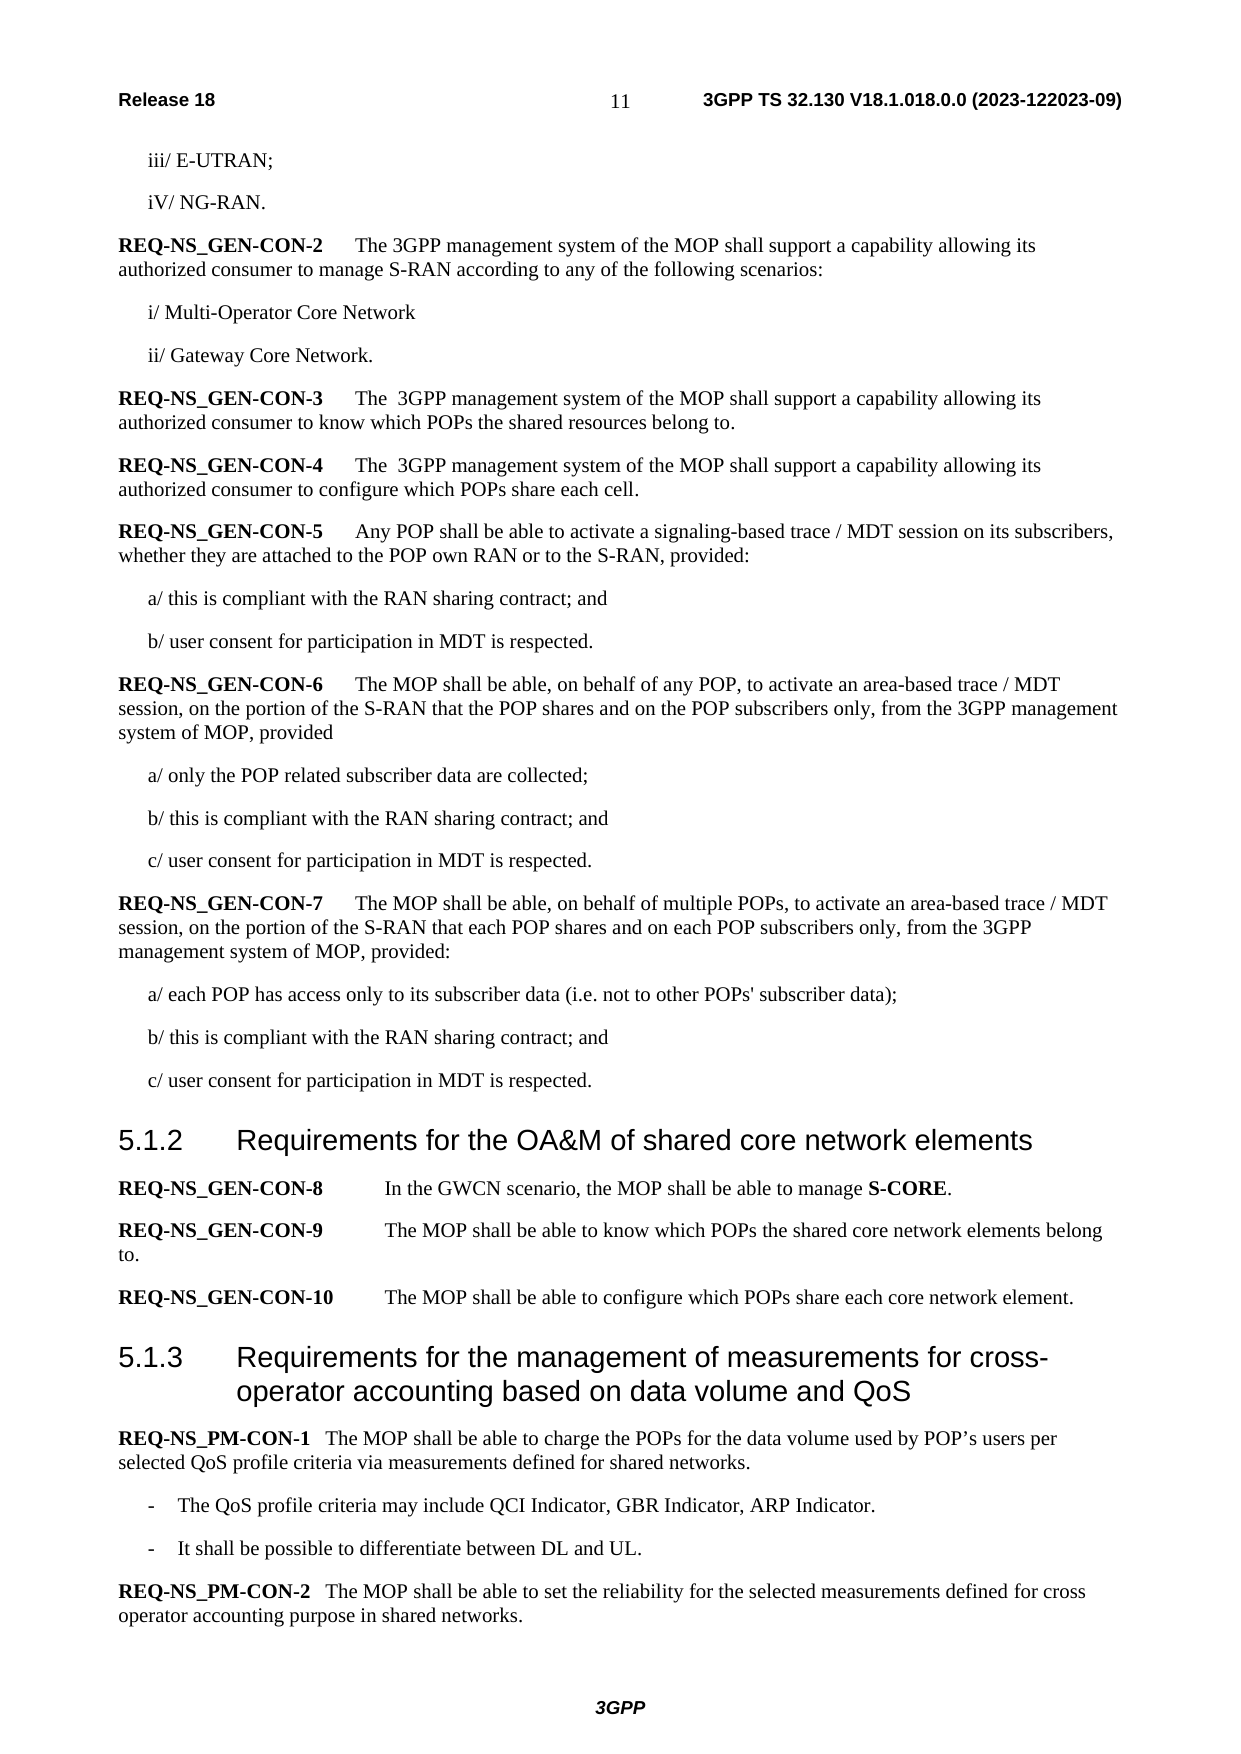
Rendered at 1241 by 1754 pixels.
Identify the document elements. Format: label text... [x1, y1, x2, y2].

text REQ-NS_GEN-CON-3 The 3GPP management system of the MOP shall support a capability allowing its authorized consumer to know which POPs the shared resources belong to. [118, 386, 1122, 434]
text a/ this is compliant with the RAN sharing contract; and [148, 586, 1122, 610]
text REQ-NS_PM-CON-2 The MOP shall be able to set the reliability for the selected measurements defined for cross operator accounting purpose in shared networks. [118, 1579, 1122, 1627]
text b/ this is compliant with the RAN sharing contract; and [148, 1025, 1122, 1049]
text ii/ Gateway Core Network. [148, 343, 1122, 367]
text a/ only the POP related subscriber data are collected; [148, 763, 1122, 787]
text - It shall be possible to differentiate between DL and UL. [148, 1536, 1122, 1560]
subtitle 5.1.2 Requirements for the OA&M of shared core network elements [118, 1123, 1122, 1157]
text REQ-NS_GEN-CON-10 The MOP shall be able to configure which POPs share each core network element. [118, 1285, 1122, 1309]
text a/ each POP has access only to its subscriber data (i.e. not to other POPs' subscriber data); [148, 982, 1122, 1006]
text REQ-NS_GEN-CON-2 The 3GPP management system of the MOP shall support a capability allowing its authorized consumer to manage S-RAN according to any of the following scenarios: [118, 233, 1122, 281]
text b/ user consent for participation in MDT is respected. [148, 629, 1122, 653]
text REQ-NS_GEN-CON-9 The MOP shall be able to know which POPs the shared core network elements belong to. [118, 1218, 1122, 1266]
text c/ user consent for participation in MDT is respected. [148, 848, 1122, 872]
text REQ-NS_GEN-CON-8 In the GWCN scenario, the MOP shall be able to manage S-CORE. [118, 1175, 1122, 1199]
text iii/ E-UTRAN; [148, 147, 1122, 172]
text - The QoS profile criteria may include QCI Indicator, GBR Indicator, ARP Indicator. [148, 1493, 1122, 1517]
text b/ this is compliant with the RAN sharing contract; and [148, 806, 1122, 830]
text c/ user consent for participation in MDT is respected. [148, 1068, 1122, 1092]
text iV/ NG-RAN. [148, 190, 1122, 214]
text REQ-NS_PM-CON-1 The MOP shall be able to charge the POPs for the data volume used by POP’s users per selected QoS profile criteria via measurements defined for shared networks. [118, 1426, 1122, 1474]
text REQ-NS_GEN-CON-4 The 3GPP management system of the MOP shall support a capability allowing its authorized consumer to configure which POPs share each cell. [118, 452, 1122, 501]
text REQ-NS_GEN-CON-5 Any POP shall be able to activate a signaling-based trace / MDT session on its subscribers, whether they are attached to the POP own RAN or to the S-RAN, provided: [118, 519, 1122, 567]
subtitle 5.1.3 Requirements for the management of measurements for cross-operator accounting based on data volume and QoS [118, 1340, 1122, 1407]
text i/ Multi-Operator Core Network [148, 300, 1122, 324]
text REQ-NS_GEN-CON-7 The MOP shall be able, on behalf of multiple POPs, to activate an area-based trace / MDT session, on the portion of the S-RAN that each POP shares and on each POP subscribers only, from the 3GPP management system of MOP, provided: [118, 891, 1122, 963]
text REQ-NS_GEN-CON-6 The MOP shall be able, on behalf of any POP, to activate an area-based trace / MDT session, on the portion of the S-RAN that the POP shares and on the POP subscribers only, from the 3GPP management system of MOP, provided [118, 672, 1122, 744]
